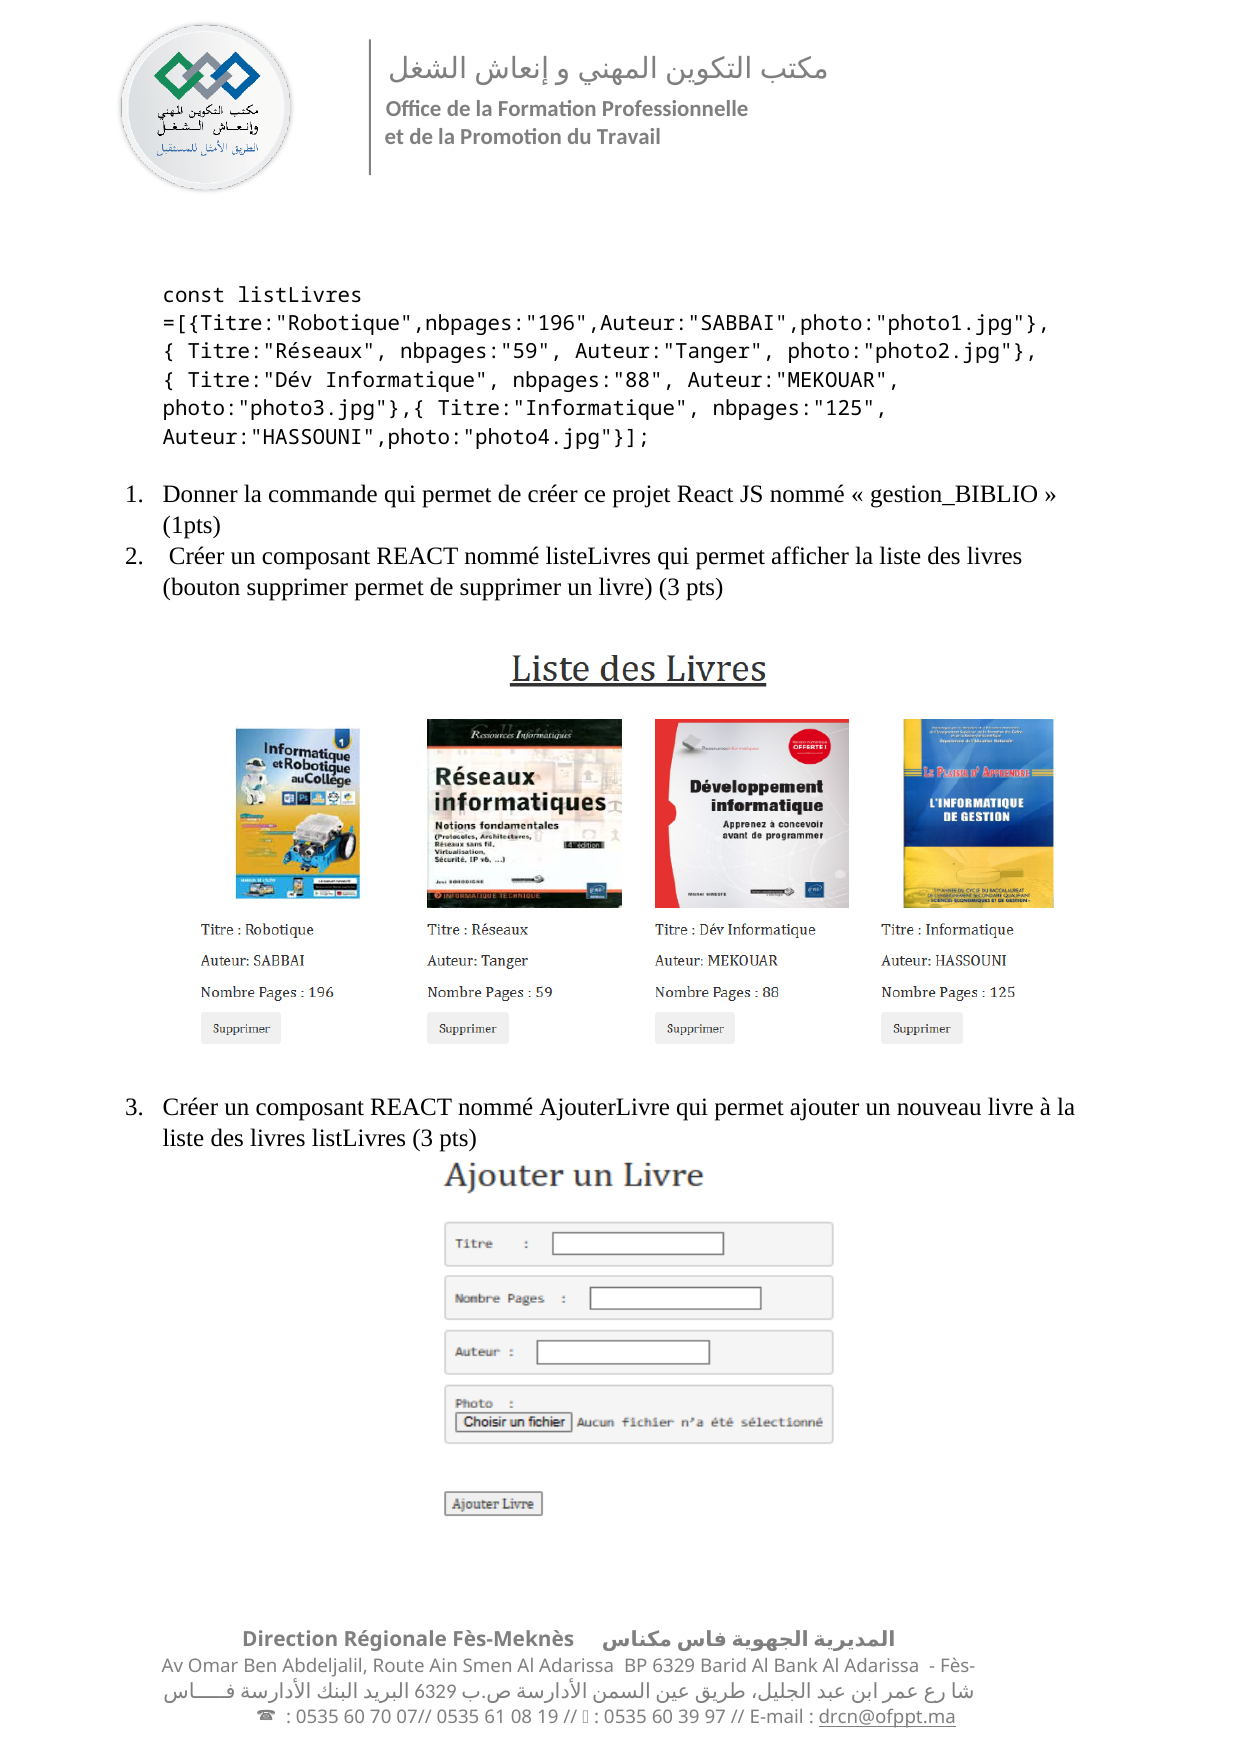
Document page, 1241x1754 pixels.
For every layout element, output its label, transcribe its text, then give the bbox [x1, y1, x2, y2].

picture [170, 635, 1085, 1053]
list Créer un composant REACT nommé listeLivres qui permet afficher la liste des livres (bouton supprimer permet de supprimer un livre) (3 pts) [125, 541, 1093, 601]
picture [113, 17, 298, 197]
picture [343, 1154, 912, 1542]
list Créer un composant REACT nommé AjouterLivre qui permet ajouter un nouveau livre à la liste des livres listLivres (3 pts) [125, 1092, 1093, 1152]
text const listLivres =[{Titre:"Robotique",nbpages:"196",Auteur:"SABBAI",photo:"photo1.jpg"},{ Titre:"Réseaux", nbpages:"59", Auteur:"Tanger", photo:"photo2.jpg"},{ Titre:"Dév Informatique", nbpages:"88", Auteur:"MEKOUAR", photo:"photo3.jpg"},{ Titre:"Informatique", nbpages:"125", Auteur:"HASSOUNI",photo:"photo4.jpg"}]; [162, 280, 1093, 450]
list Donner la commande qui permet de créer ce projet React JS nommé « gestion_BIBLIO » (1pts) [125, 479, 1093, 539]
